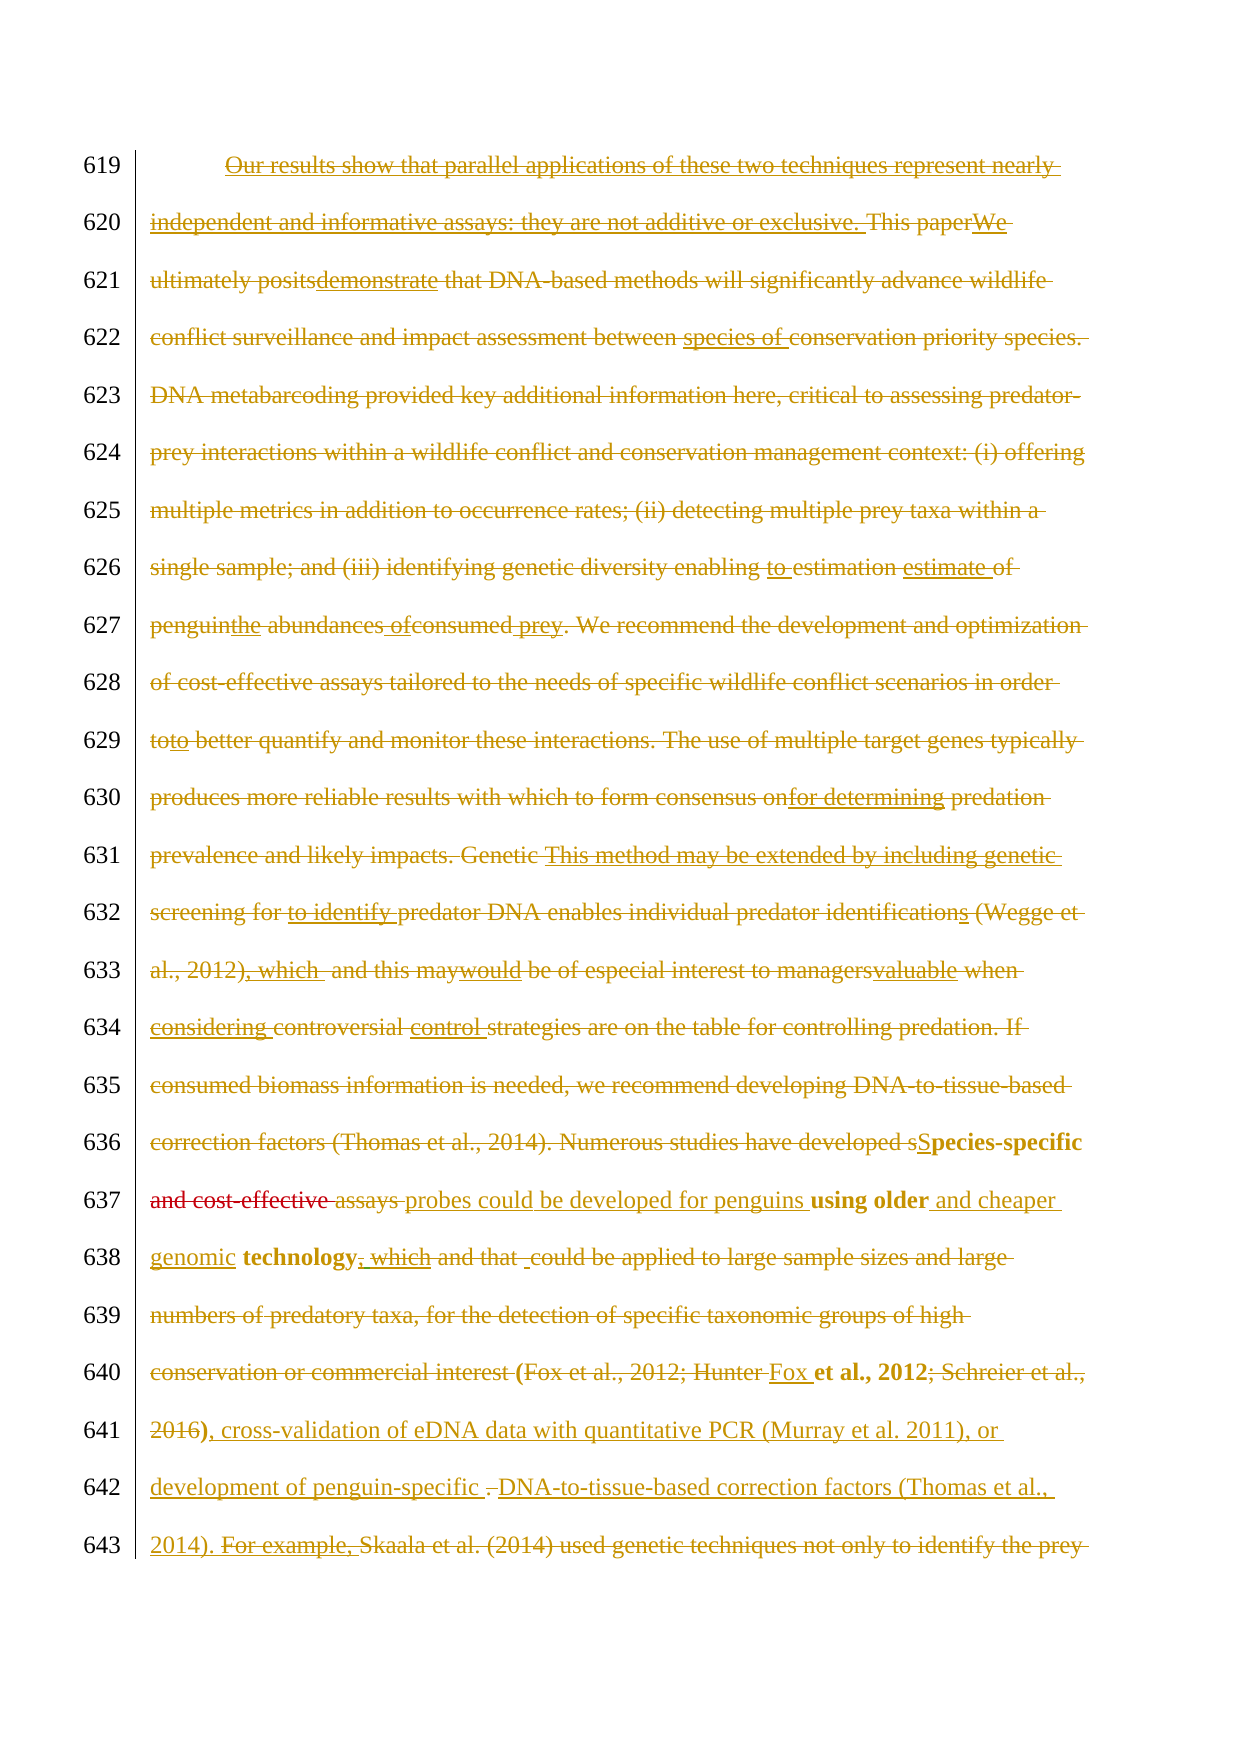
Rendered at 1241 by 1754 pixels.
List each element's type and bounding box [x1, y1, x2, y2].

text [150, 150, 1090, 1559]
